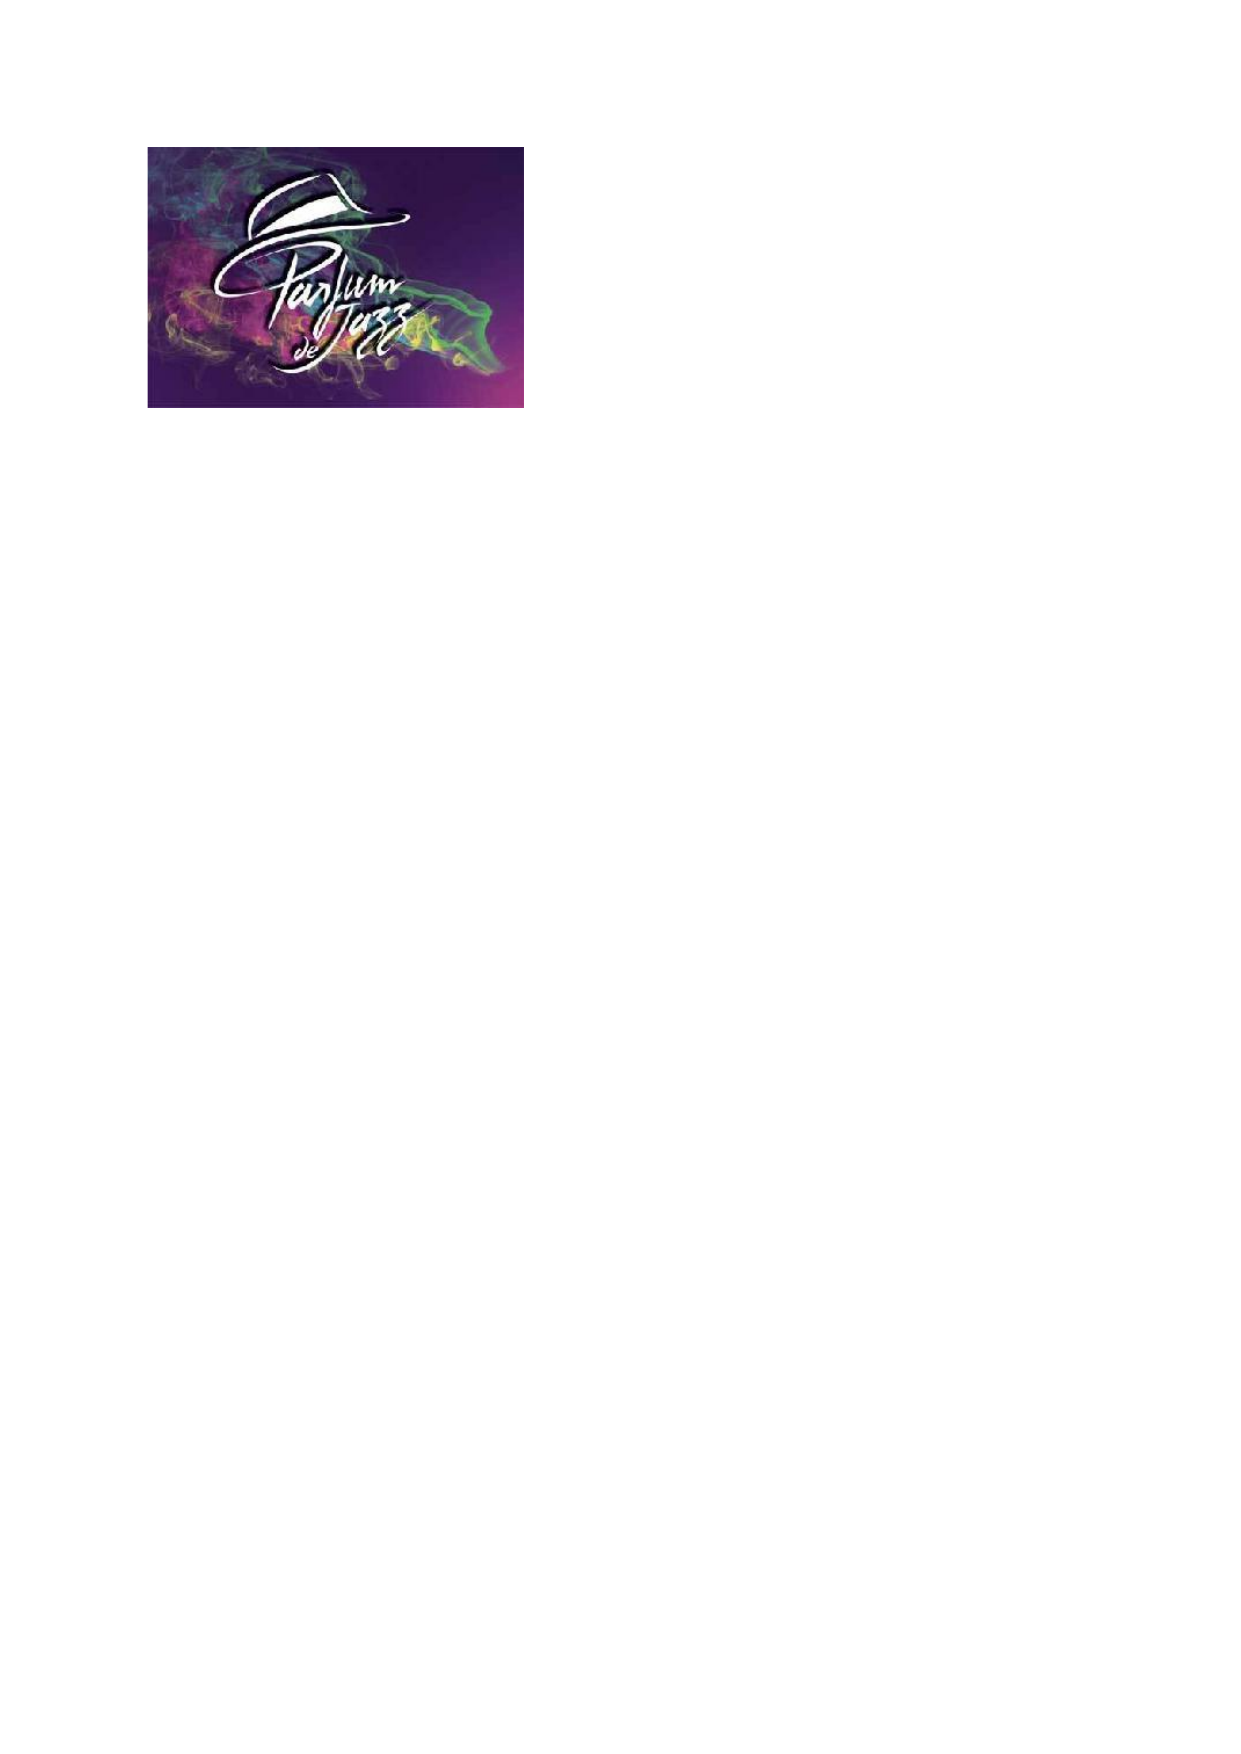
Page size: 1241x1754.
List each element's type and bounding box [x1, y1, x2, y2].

picture [147, 147, 524, 408]
